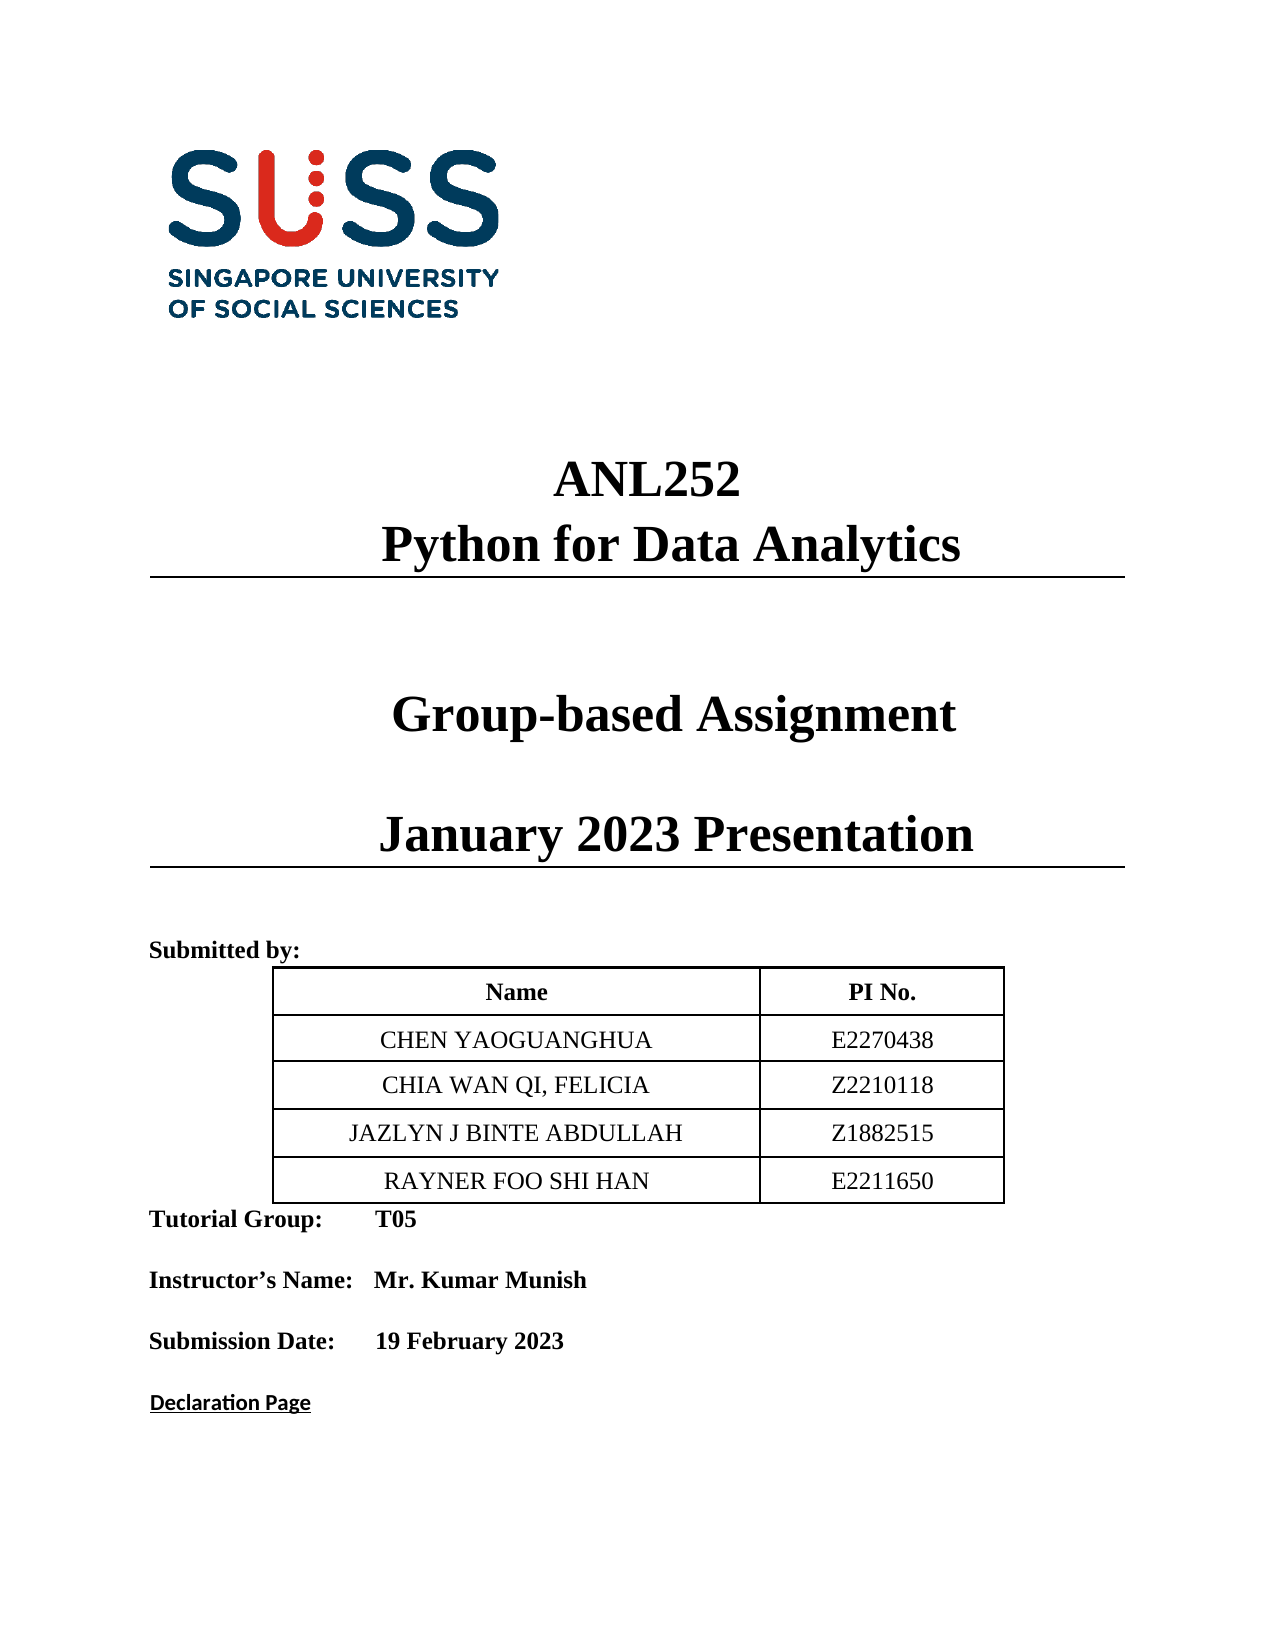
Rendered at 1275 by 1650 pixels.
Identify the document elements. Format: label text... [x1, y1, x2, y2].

table_cell Z1882515 [761, 1110, 1003, 1156]
table_cell E2211650 [761, 1158, 1003, 1202]
picture [168, 150, 499, 318]
text Group-based Assignment [150, 683, 956, 743]
text Python for Data Analytics [150, 513, 961, 572]
text Tutorial Group: T05 [148, 1204, 1125, 1233]
table_cell Z2210118 [761, 1062, 1003, 1108]
text Submission Date: 19 February 2023 [148, 1326, 1125, 1355]
table_header Name [274, 969, 759, 1014]
text ANL252 [169, 448, 1125, 508]
text Submitted by: [148, 935, 1125, 963]
table_cell JAZLYN J BINTE ABDULLAH [274, 1110, 759, 1156]
table_cell CHIA WAN QI, FELICIA [274, 1062, 759, 1108]
text Declaration Page [150, 1388, 1125, 1416]
table_cell CHEN YAOGUANGHUA [274, 1016, 759, 1060]
table_header PI No. [761, 969, 1003, 1014]
table_cell E2270438 [761, 1016, 1003, 1060]
text Instructor’s Name: Mr. Kumar Munish [148, 1265, 1125, 1294]
table_cell RAYNER FOO SHI HAN [274, 1158, 759, 1202]
text January 2023 Presentation [150, 802, 974, 862]
